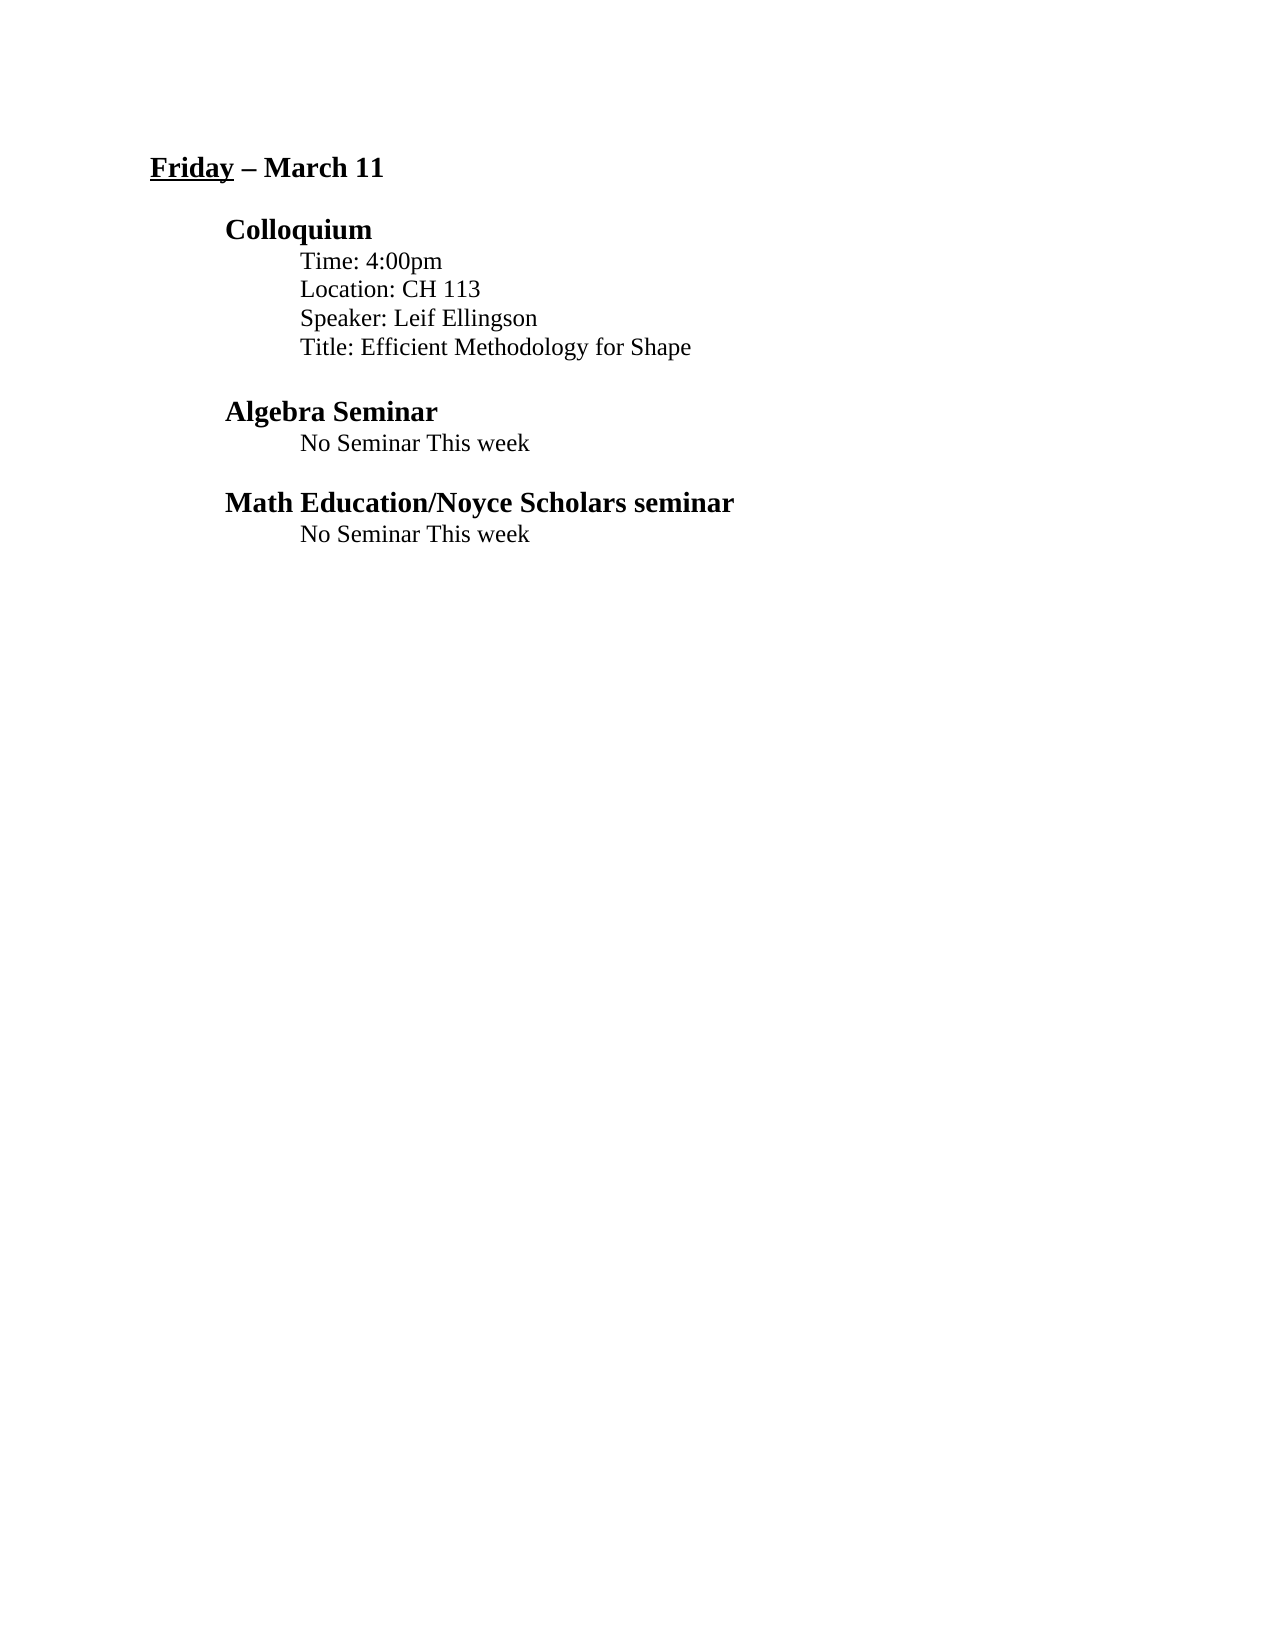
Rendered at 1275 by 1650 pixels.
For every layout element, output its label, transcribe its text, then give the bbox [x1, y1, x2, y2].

text Speaker: Leif Ellingson Title: Efficient Methodology for Shape [300, 303, 1125, 361]
text Math Education/Noyce Scholars seminar [150, 485, 1125, 519]
text Location: CH 113 [225, 274, 1125, 303]
text Time: 4:00pm [225, 246, 1125, 274]
text No Seminar This week [150, 428, 1125, 457]
text Algebra Seminar [150, 394, 1125, 428]
text Colloquium [150, 212, 1125, 246]
text Friday – March 11 [150, 150, 1125, 183]
text No Seminar This week [225, 519, 1125, 548]
